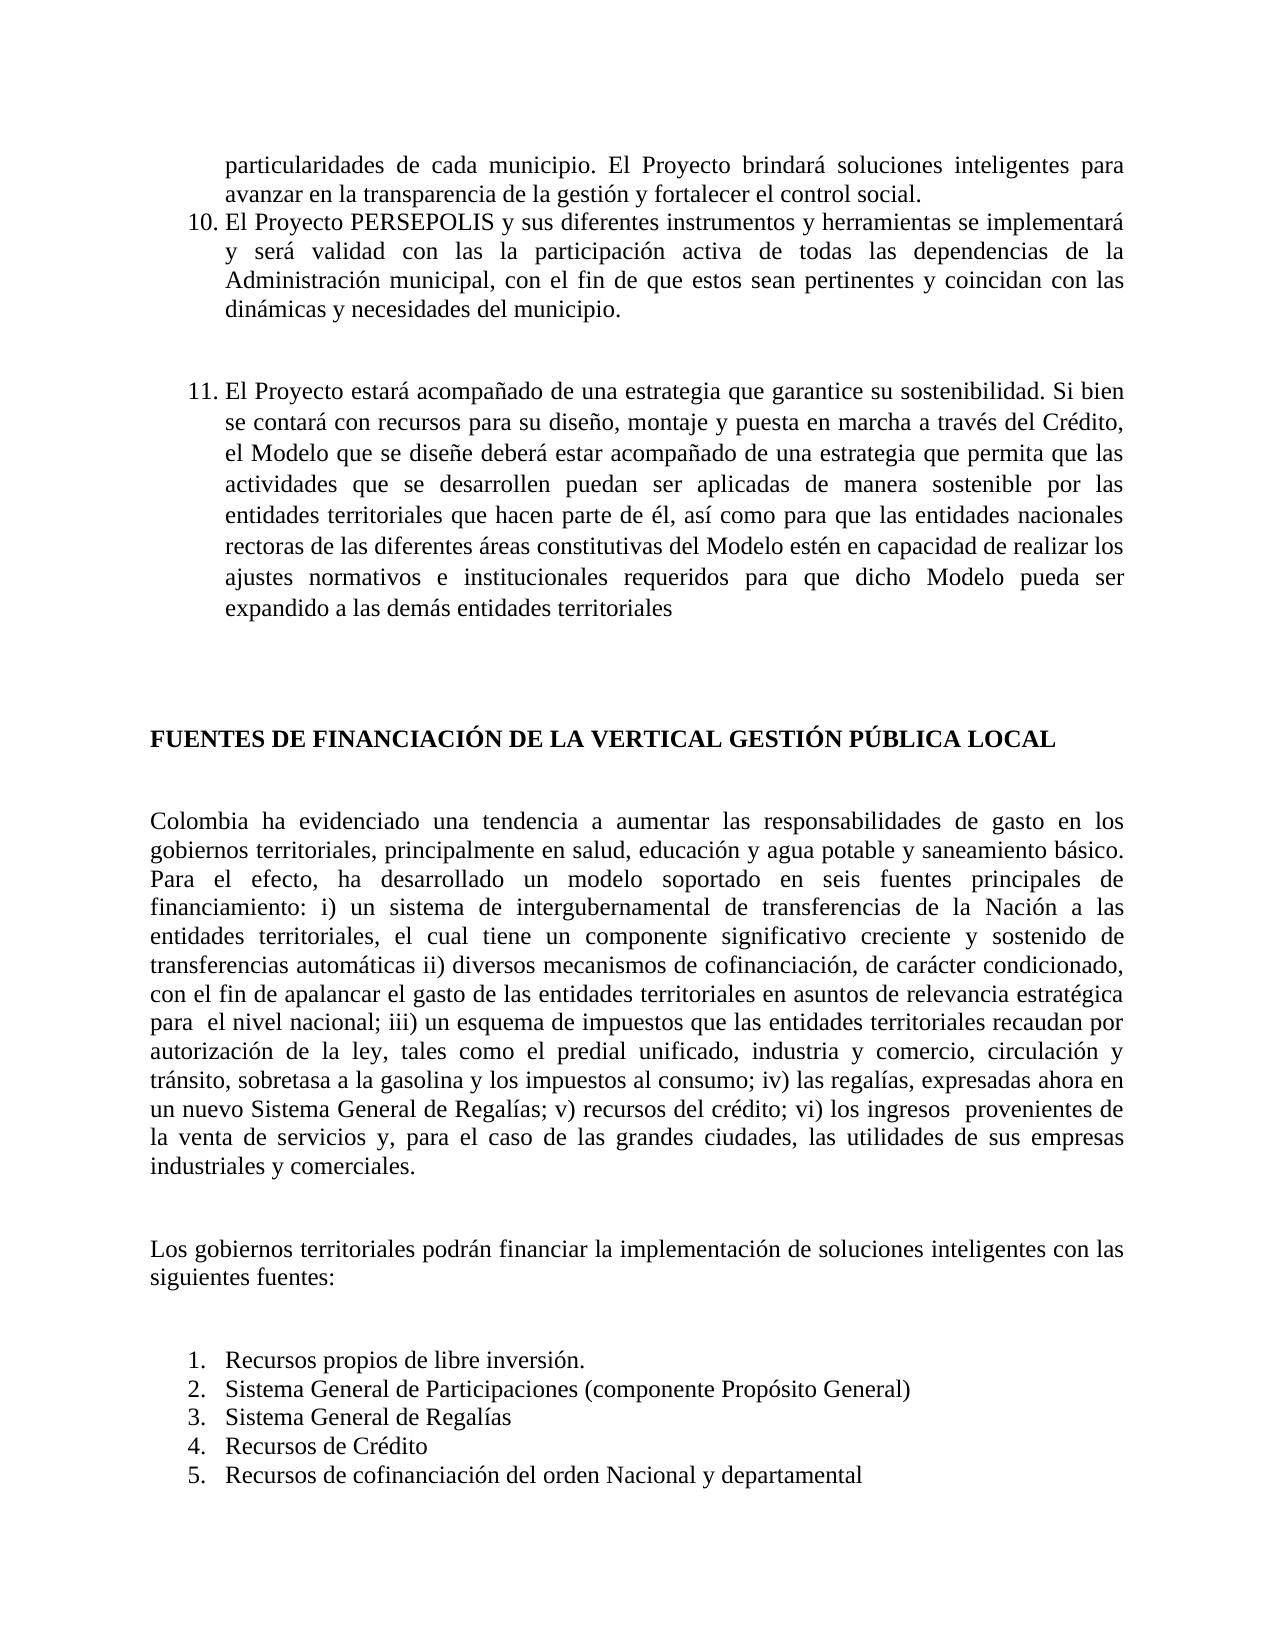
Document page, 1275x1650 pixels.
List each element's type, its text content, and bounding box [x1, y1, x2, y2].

text Los gobiernos territoriales podrán financiar la implementación de soluciones inteligentes con las siguientes fuentes: [150, 1234, 1125, 1291]
list Sistema General de Participaciones (componente Propósito General) [187, 1374, 1125, 1402]
list Recursos de Crédito [187, 1431, 1125, 1460]
list El Proyecto estará acompañado de una estrategia que garantice su sostenibilidad. Si bien se contará con recursos para su diseño, montaje y puesta en marcha a través del Crédito, el Modelo que se diseñe deberá estar acompañado de una estrategia que permita que las actividades que se desarrollen puedan ser aplicadas de manera sostenible por las entidades territoriales que hacen parte de él, así como para que las entidades nacionales rectoras de las diferentes áreas constitutivas del Modelo estén en capacidad de realizar los ajustes normativos e institucionales requeridos para que dicho Modelo pueda ser expandido a las demás entidades territoriales [187, 376, 1125, 622]
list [187, 150, 1125, 207]
list Recursos propios de libre inversión. [187, 1345, 1125, 1374]
text Colombia ha evidenciado una tendencia a aumentar las responsabilidades de gasto en los gobiernos territoriales, principalmente en salud, educación y agua potable y saneamiento básico. Para el efecto, ha desarrollado un modelo soportado en seis fuentes principales de financiamiento: i) un sistema de intergubernamental de transferencias de la Nación a las entidades territoriales, el cual tiene un componente significativo creciente y sostenido de transferencias automáticas ii) diversos mecanismos de cofinanciación, de carácter condicionado, con el fin de apalancar el gasto de las entidades territoriales en asuntos de relevancia estratégica para el nivel nacional; iii) un esquema de impuestos que las entidades territoriales recaudan por autorización de la ley, tales como el predial unificado, industria y comercio, circulación y tránsito, sobretasa a la gasolina y los impuestos al consumo; iv) las regalías, expresadas ahora en un nuevo Sistema General de Regalías; v) recursos del crédito; vi) los ingresos provenientes de la venta de servicios y, para el caso de las grandes ciudades, las utilidades de sus empresas industriales y comerciales. [150, 806, 1125, 1180]
list Sistema General de Regalías [187, 1402, 1125, 1431]
list El Proyecto PERSEPOLIS y sus diferentes instrumentos y herramientas se implementará y será validad con las la participación activa de todas las dependencias de la Administración municipal, con el fin de que estos sean pertinentes y coincidan con las dinámicas y necesidades del municipio. [187, 207, 1125, 322]
list Recursos de cofinanciación del orden Nacional y departamental [187, 1460, 1125, 1489]
text FUENTES DE FINANCIACIÓN DE LA VERTICAL GESTIÓN PÚBLICA LOCAL [150, 724, 1125, 752]
